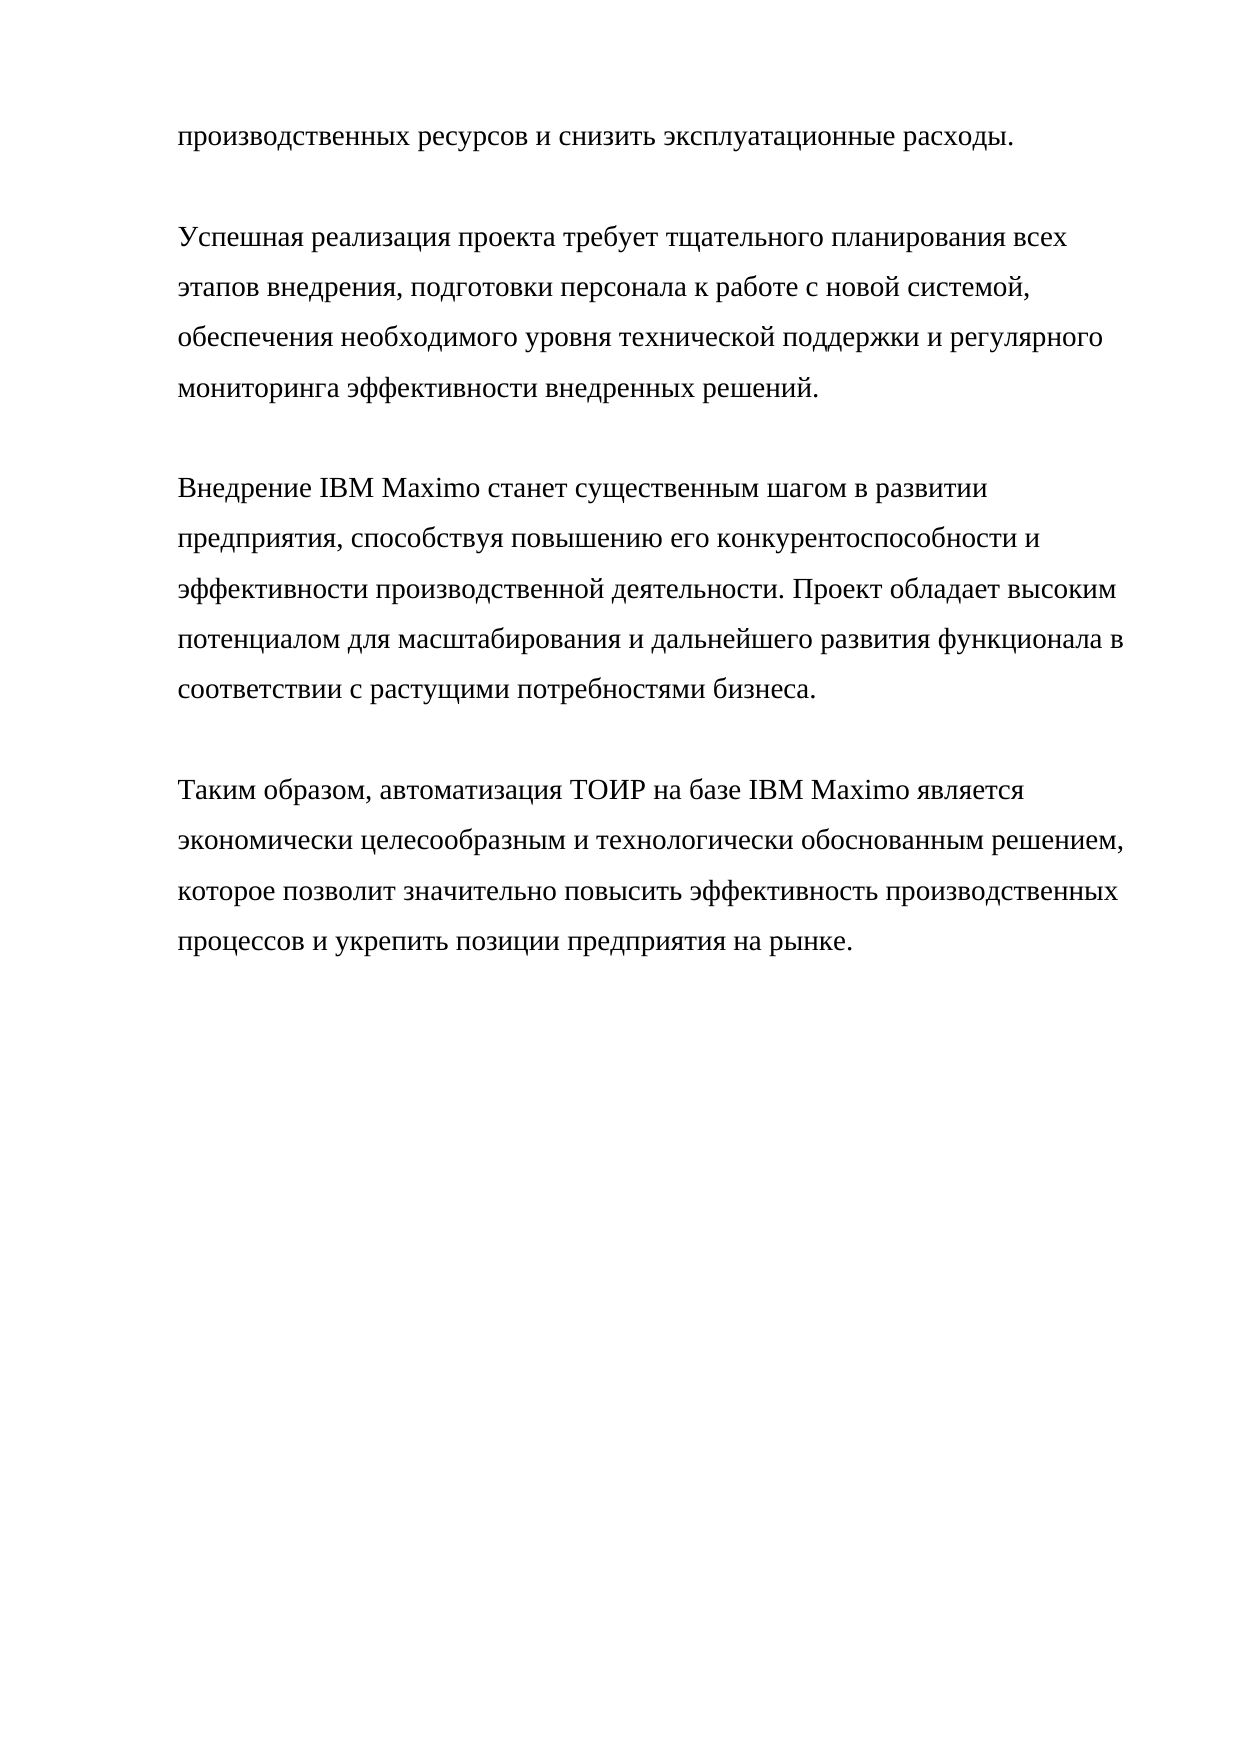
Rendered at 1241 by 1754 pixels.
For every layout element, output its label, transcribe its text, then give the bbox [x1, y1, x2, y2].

text Успешная реализация проекта требует тщательного планирования всех этапов внедрения, подготовки персонала к работе с новой системой, обеспечения необходимого уровня технической поддержки и регулярного мониторинга эффективности внедренных решений. [177, 219, 1152, 403]
text Внедрение IBM Maximo станет существенным шагом в развитии предприятия, способствуя повышению его конкурентоспособности и эффективности производственной деятельности. Проект обладает высоким потенциалом для масштабирования и дальнейшего развития функционала в соответствии с растущими потребностями бизнеса. [177, 470, 1152, 705]
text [177, 118, 1152, 152]
text Таким образом, автоматизация ТОИР на базе IBM Maximo является экономически целесообразным и технологически обоснованным решением, которое позволит значительно повысить эффективность производственных процессов и укрепить позиции предприятия на рынке. [177, 772, 1152, 957]
